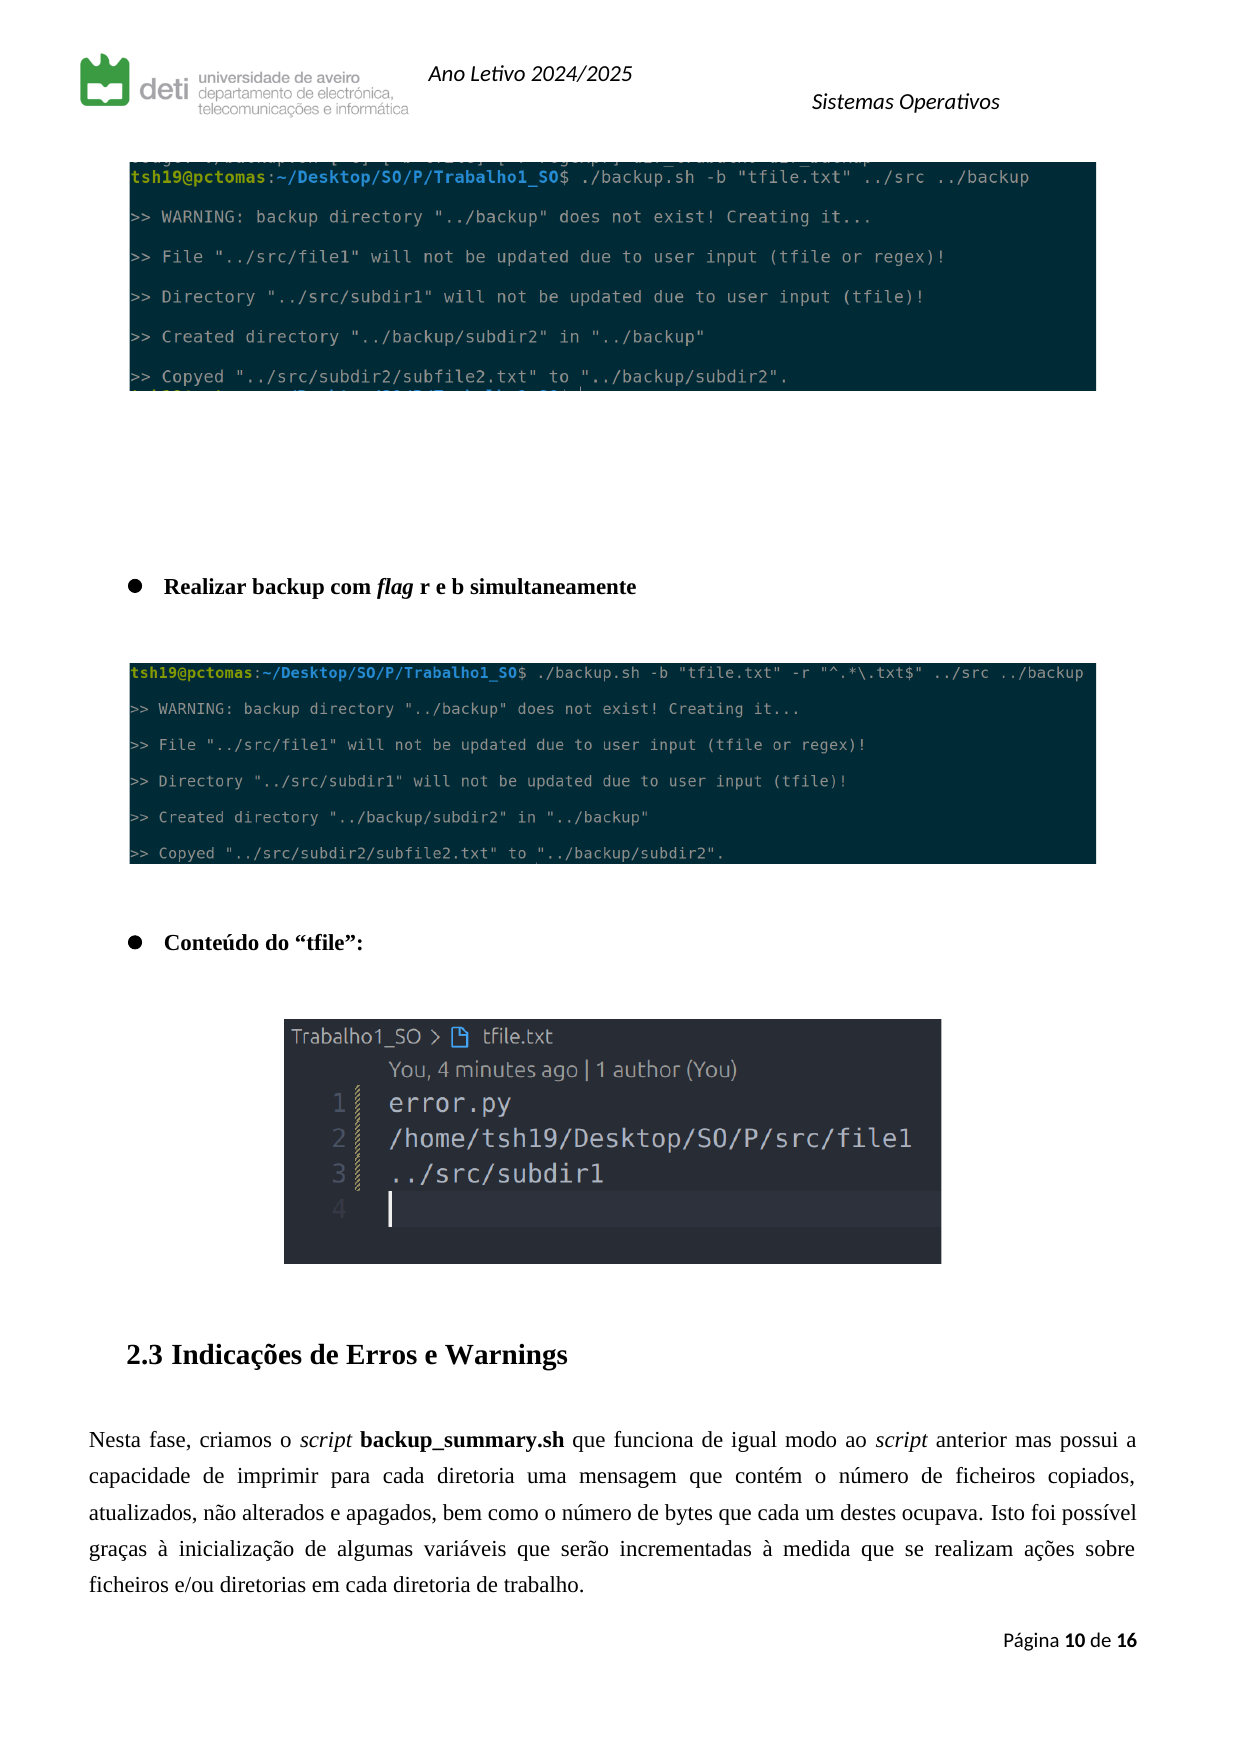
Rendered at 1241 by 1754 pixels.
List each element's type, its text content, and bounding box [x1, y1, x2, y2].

list Realizar backup com flag r e b simultaneamente [126, 573, 1137, 599]
picture [78, 48, 410, 118]
picture [435, 171, 442, 182]
picture [434, 667, 440, 677]
picture [215, 171, 222, 182]
picture [362, 174, 369, 186]
picture [226, 174, 233, 182]
picture [163, 171, 170, 182]
picture [205, 175, 211, 182]
picture [311, 667, 315, 677]
picture [189, 670, 195, 681]
picture [163, 214, 170, 222]
picture [236, 174, 244, 182]
picture [458, 174, 463, 182]
picture [173, 171, 187, 181]
picture [519, 171, 526, 182]
picture [132, 171, 138, 182]
picture [415, 171, 419, 182]
picture [129, 668, 137, 677]
picture [331, 171, 336, 182]
picture [498, 171, 505, 182]
picture [467, 171, 474, 182]
picture [299, 171, 306, 182]
picture [207, 668, 213, 677]
picture [367, 668, 374, 677]
picture [195, 174, 202, 186]
picture [151, 667, 157, 677]
picture [153, 171, 160, 182]
picture [247, 174, 254, 182]
picture [393, 171, 400, 180]
list Conteúdo do “tfile”: [126, 929, 1137, 956]
picture [354, 174, 359, 182]
picture [161, 668, 166, 677]
picture [284, 1019, 942, 1264]
picture [222, 670, 242, 677]
picture [340, 670, 346, 681]
picture [321, 668, 326, 677]
picture [342, 172, 348, 182]
picture [550, 171, 557, 181]
picture [489, 171, 494, 182]
subtitle Indicações de Erros e Warnings [126, 1337, 1137, 1371]
text Nesta fase, criamos o script backup_summary.sh que funciona de igual modo ao script anterior mas possui a capacidade de imprimir para cada diretoria uma mensagem que contém o número de ficheiros copiados, atualizados, não alterados e apagados, bem como o número de bytes que cada um destes ocupava. Isto foi possível graças à inicialização de algumas variáveis que serão incrementadas à medida que se realizam ações sobre ficheiros e/ou diretorias em cada diretoria de trabalho. [89, 1426, 1137, 1598]
picture [462, 667, 468, 677]
picture [169, 668, 181, 678]
picture [477, 174, 484, 182]
